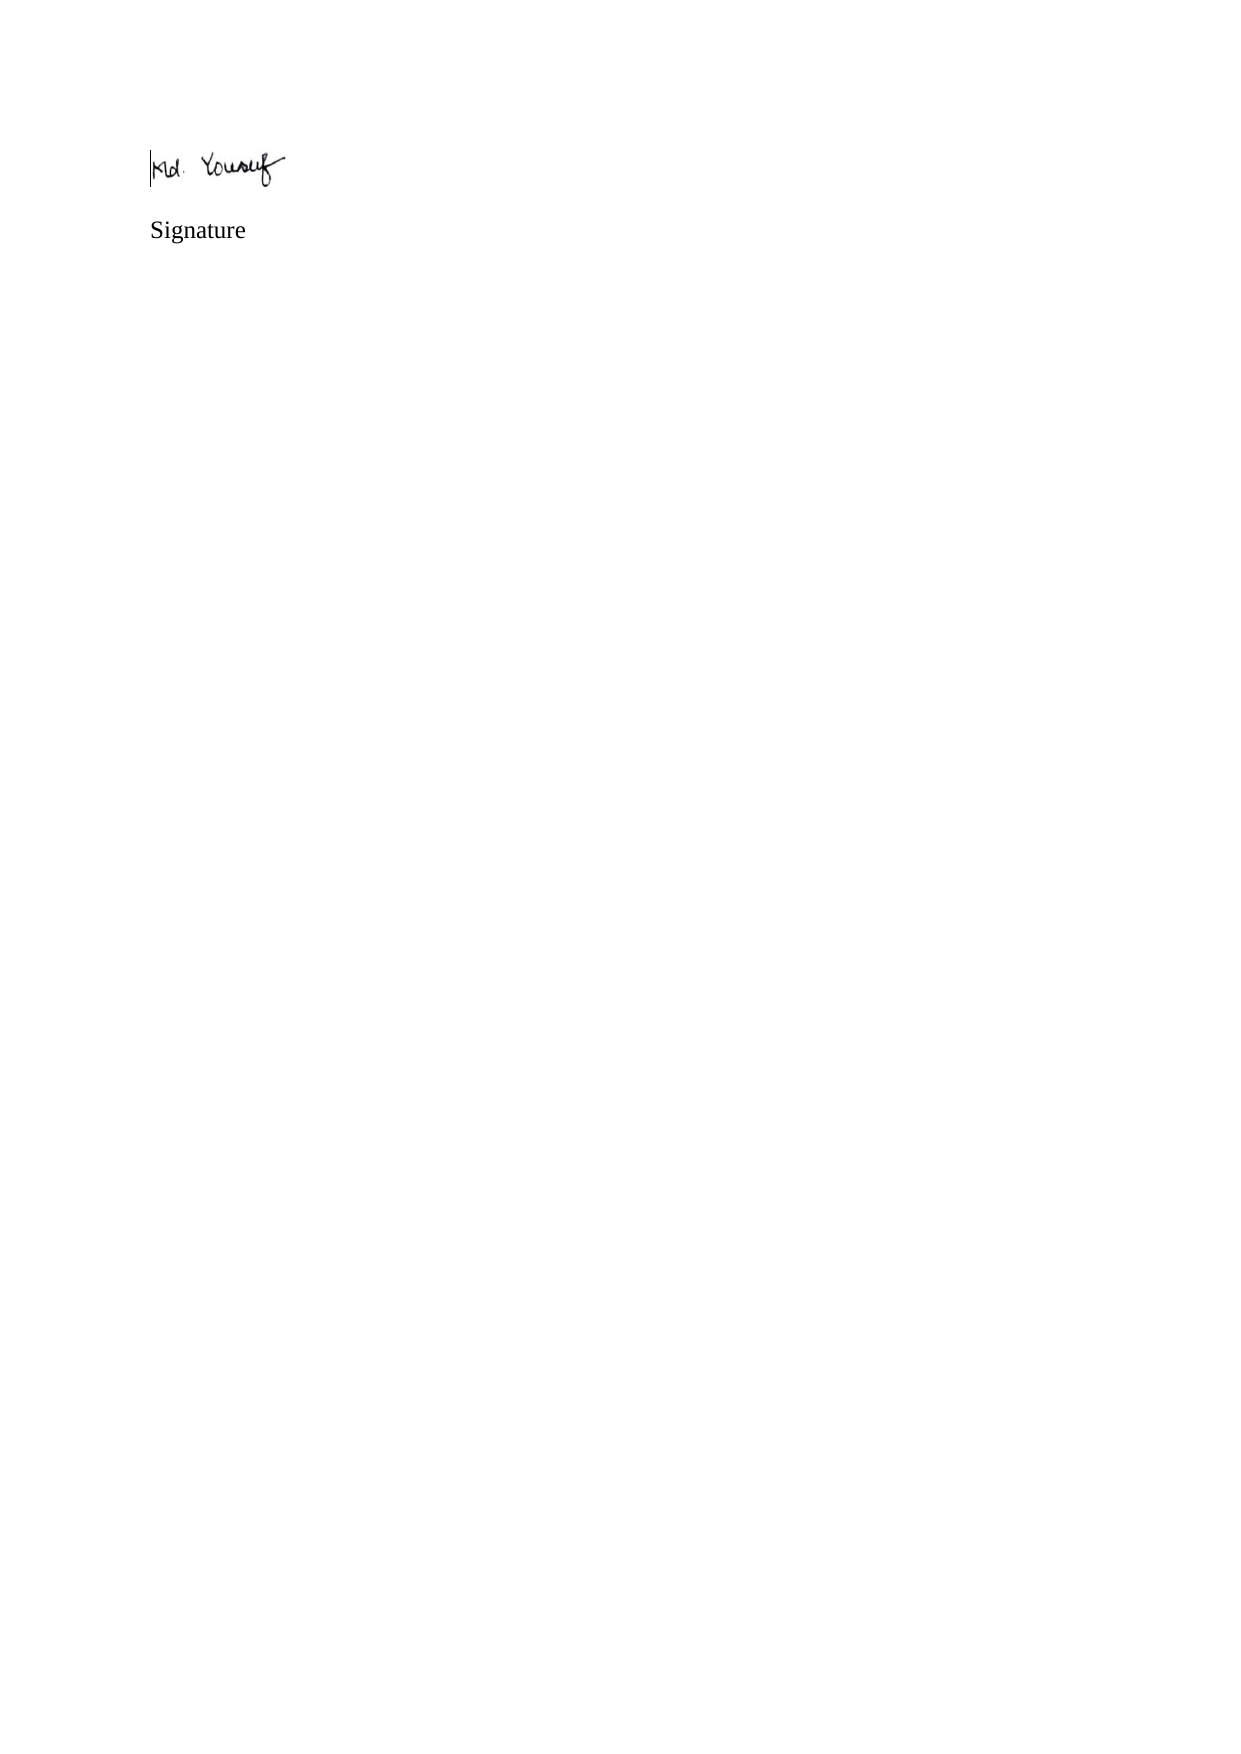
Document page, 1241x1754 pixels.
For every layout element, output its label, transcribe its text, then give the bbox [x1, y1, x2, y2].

text Signature [150, 215, 1090, 244]
picture [150, 150, 286, 187]
